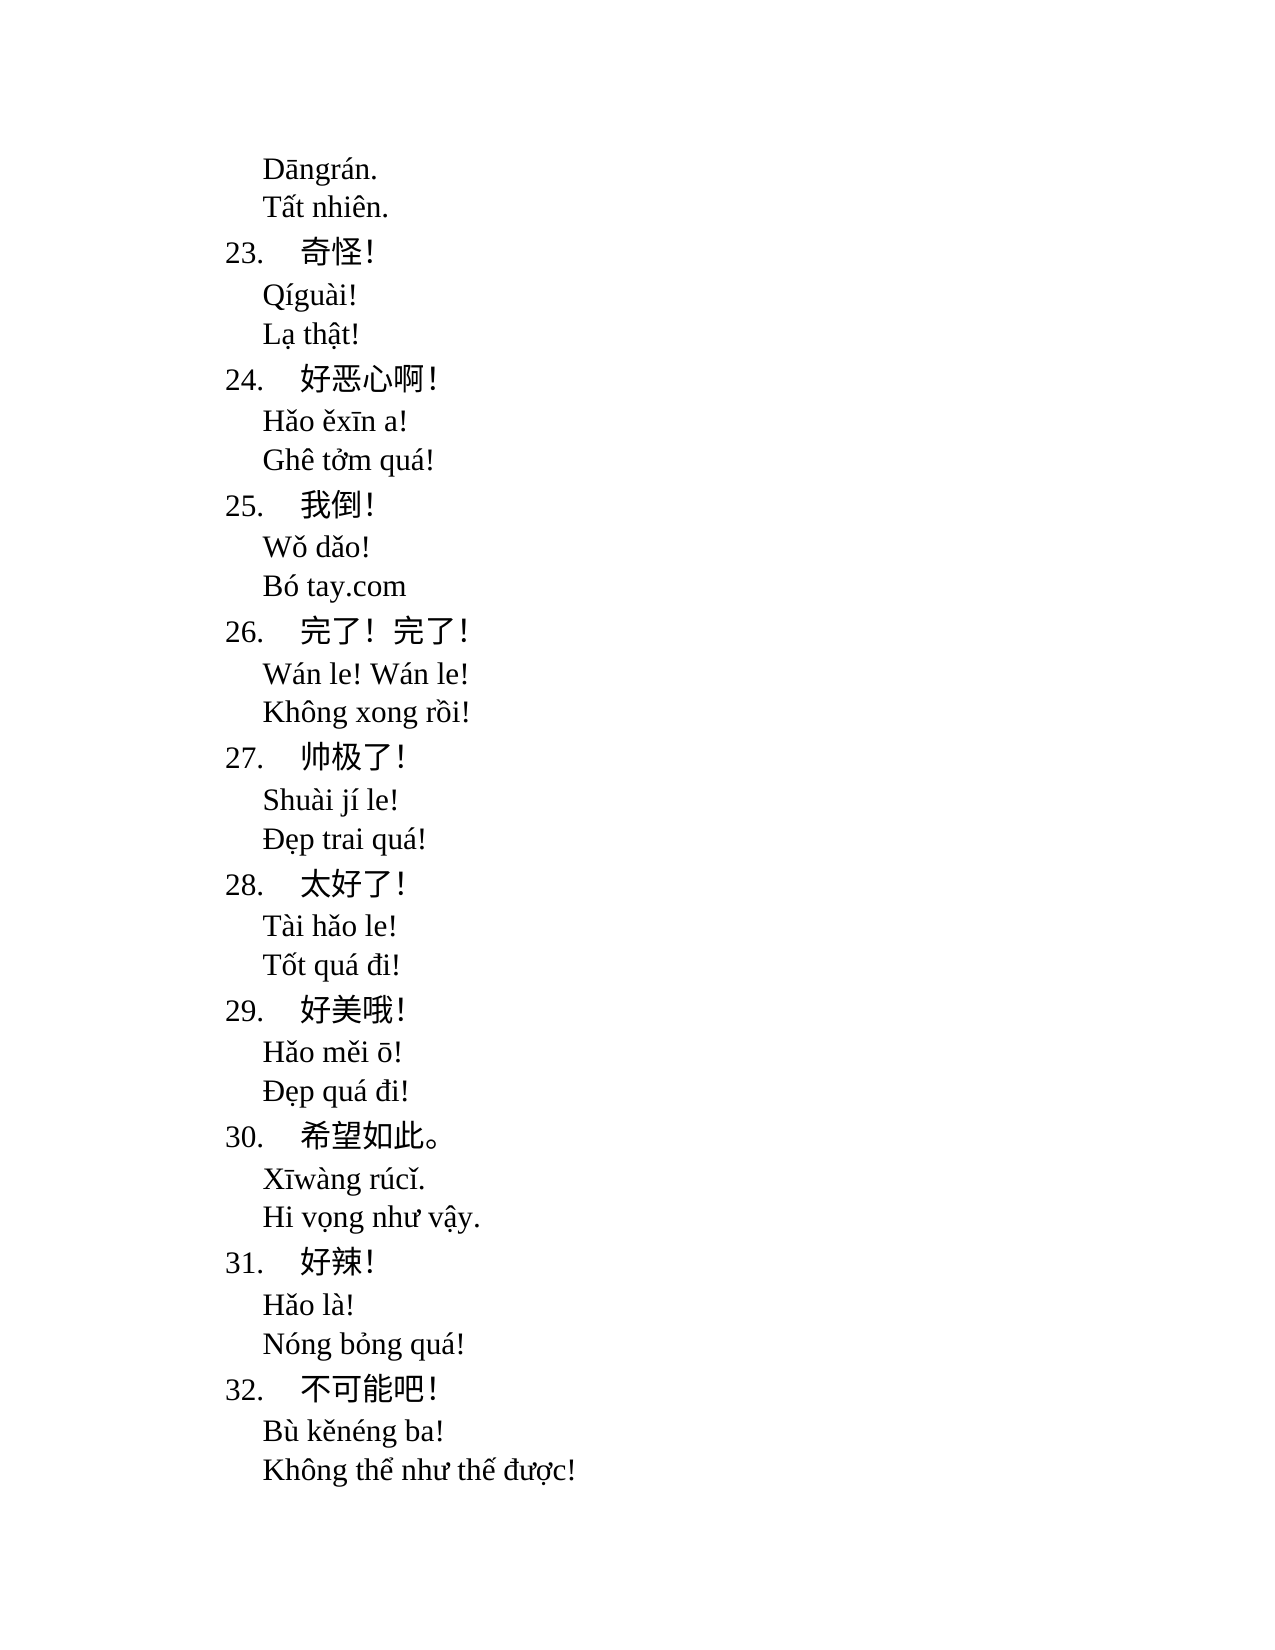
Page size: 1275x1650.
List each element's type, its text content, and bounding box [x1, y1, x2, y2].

list Bù kěnéng ba! [262, 1412, 1125, 1448]
list 好恶心啊！ [225, 354, 1125, 399]
list Hǎo là! [262, 1286, 1125, 1322]
list 不可能吧！ [225, 1364, 1125, 1409]
list Đẹp trai quá! [262, 820, 1125, 856]
list 完了！完了！ [225, 606, 1125, 651]
list Ghê tởm quá! [262, 441, 1125, 477]
list 太好了！ [225, 859, 1125, 904]
list Hǎo ěxīn a! [262, 402, 1125, 438]
list Nóng bỏng quá! [262, 1325, 1125, 1361]
list Qíguài! [262, 276, 1125, 312]
list 奇怪！ [225, 227, 1125, 273]
list Wǒ dǎo! [262, 529, 1125, 565]
list Tốt quá đi! [262, 946, 1125, 982]
list Hǎo měi ō! [262, 1034, 1125, 1070]
list 帅极了！ [225, 732, 1125, 778]
list Dāngrán. [262, 150, 1125, 186]
list Đẹp quá đi! [262, 1072, 1125, 1108]
list Wán le! Wán le! [262, 655, 1125, 691]
list Shuài jí le! [262, 781, 1125, 817]
list Tài hǎo le! [262, 907, 1125, 943]
list Bó tay.com [262, 567, 1125, 603]
list 好美哦！ [225, 985, 1125, 1030]
list 好辣！ [225, 1237, 1125, 1283]
list Lạ thật! [262, 315, 1125, 351]
list 我倒！ [225, 480, 1125, 525]
list Hi vọng như vậy. [262, 1199, 1125, 1235]
list Không thể như thế được! [262, 1451, 1125, 1487]
list Không xong rồi! [262, 694, 1125, 730]
list Tất nhiên. [262, 189, 1125, 225]
list Xīwàng rúcǐ. [262, 1160, 1125, 1196]
list 希望如此。 [225, 1111, 1125, 1156]
